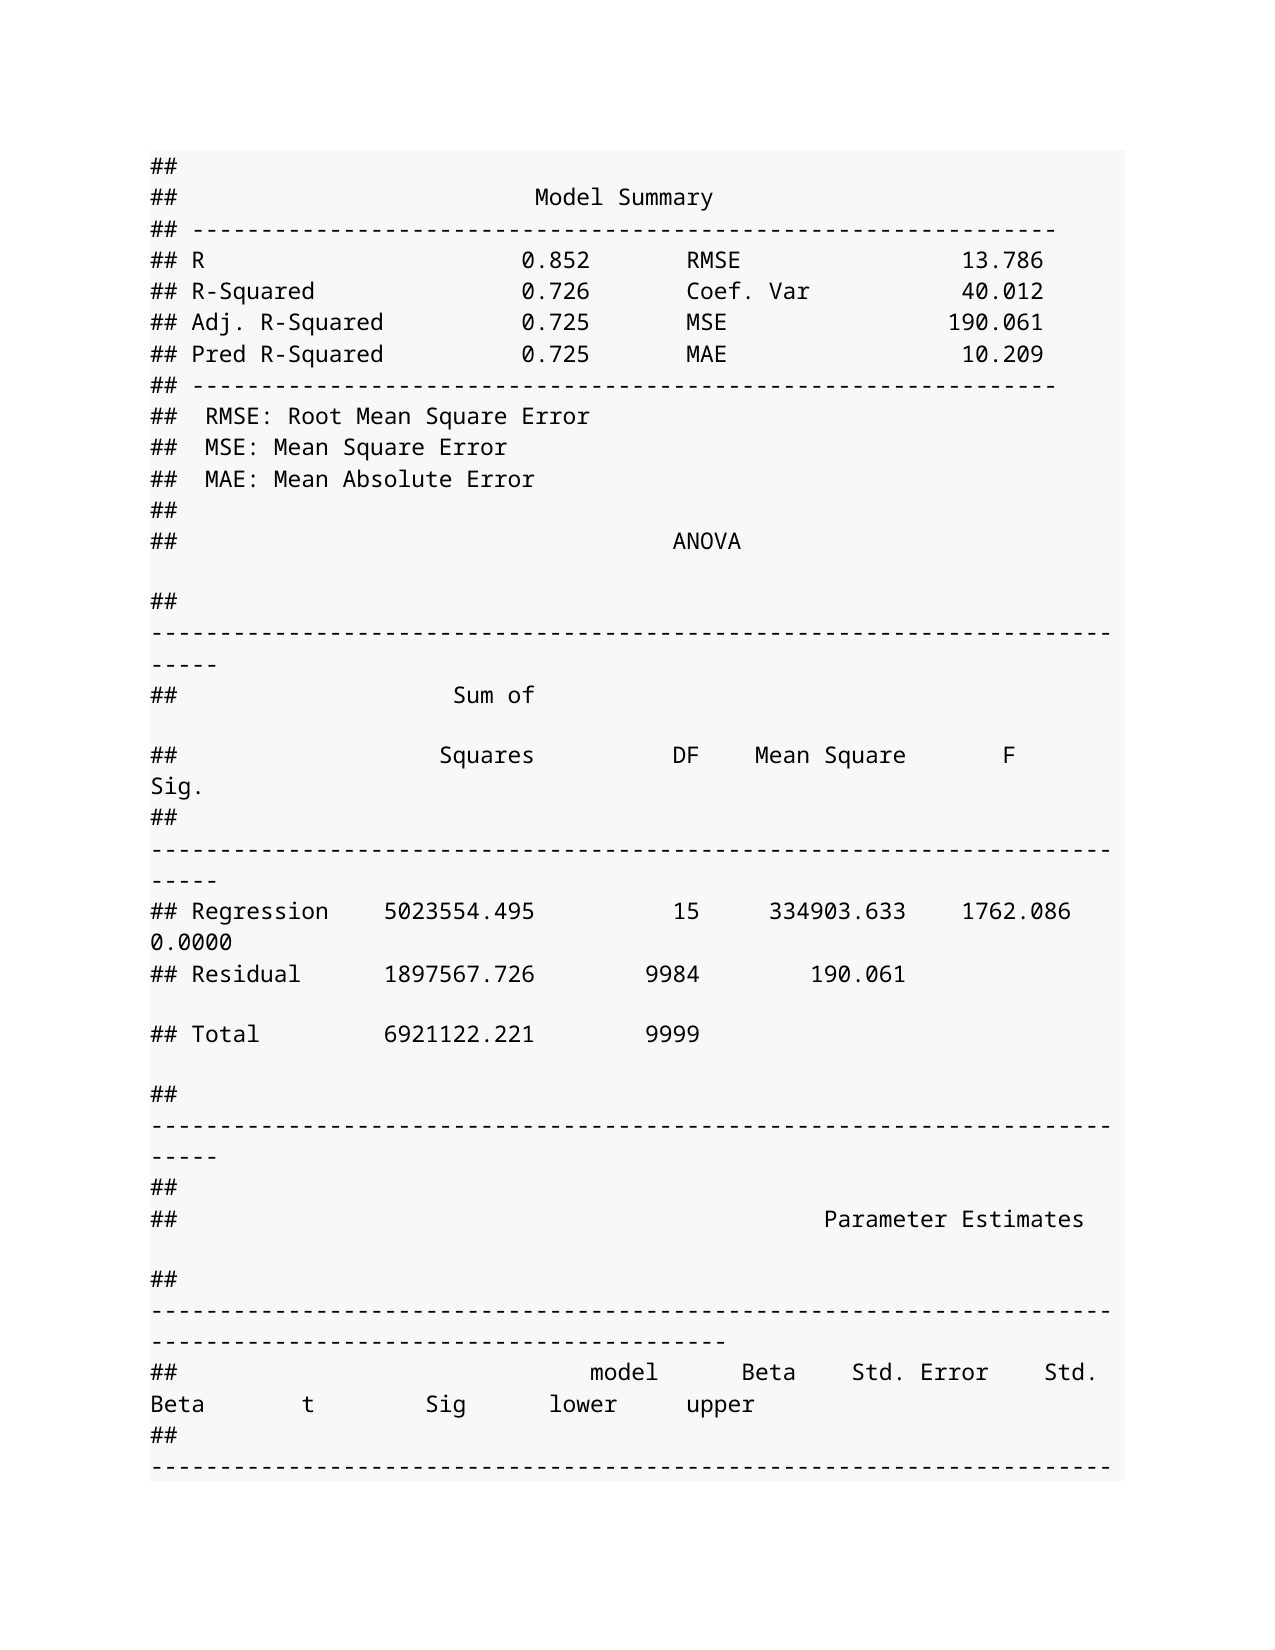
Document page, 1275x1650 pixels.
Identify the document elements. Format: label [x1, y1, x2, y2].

text [150, 150, 1125, 1481]
